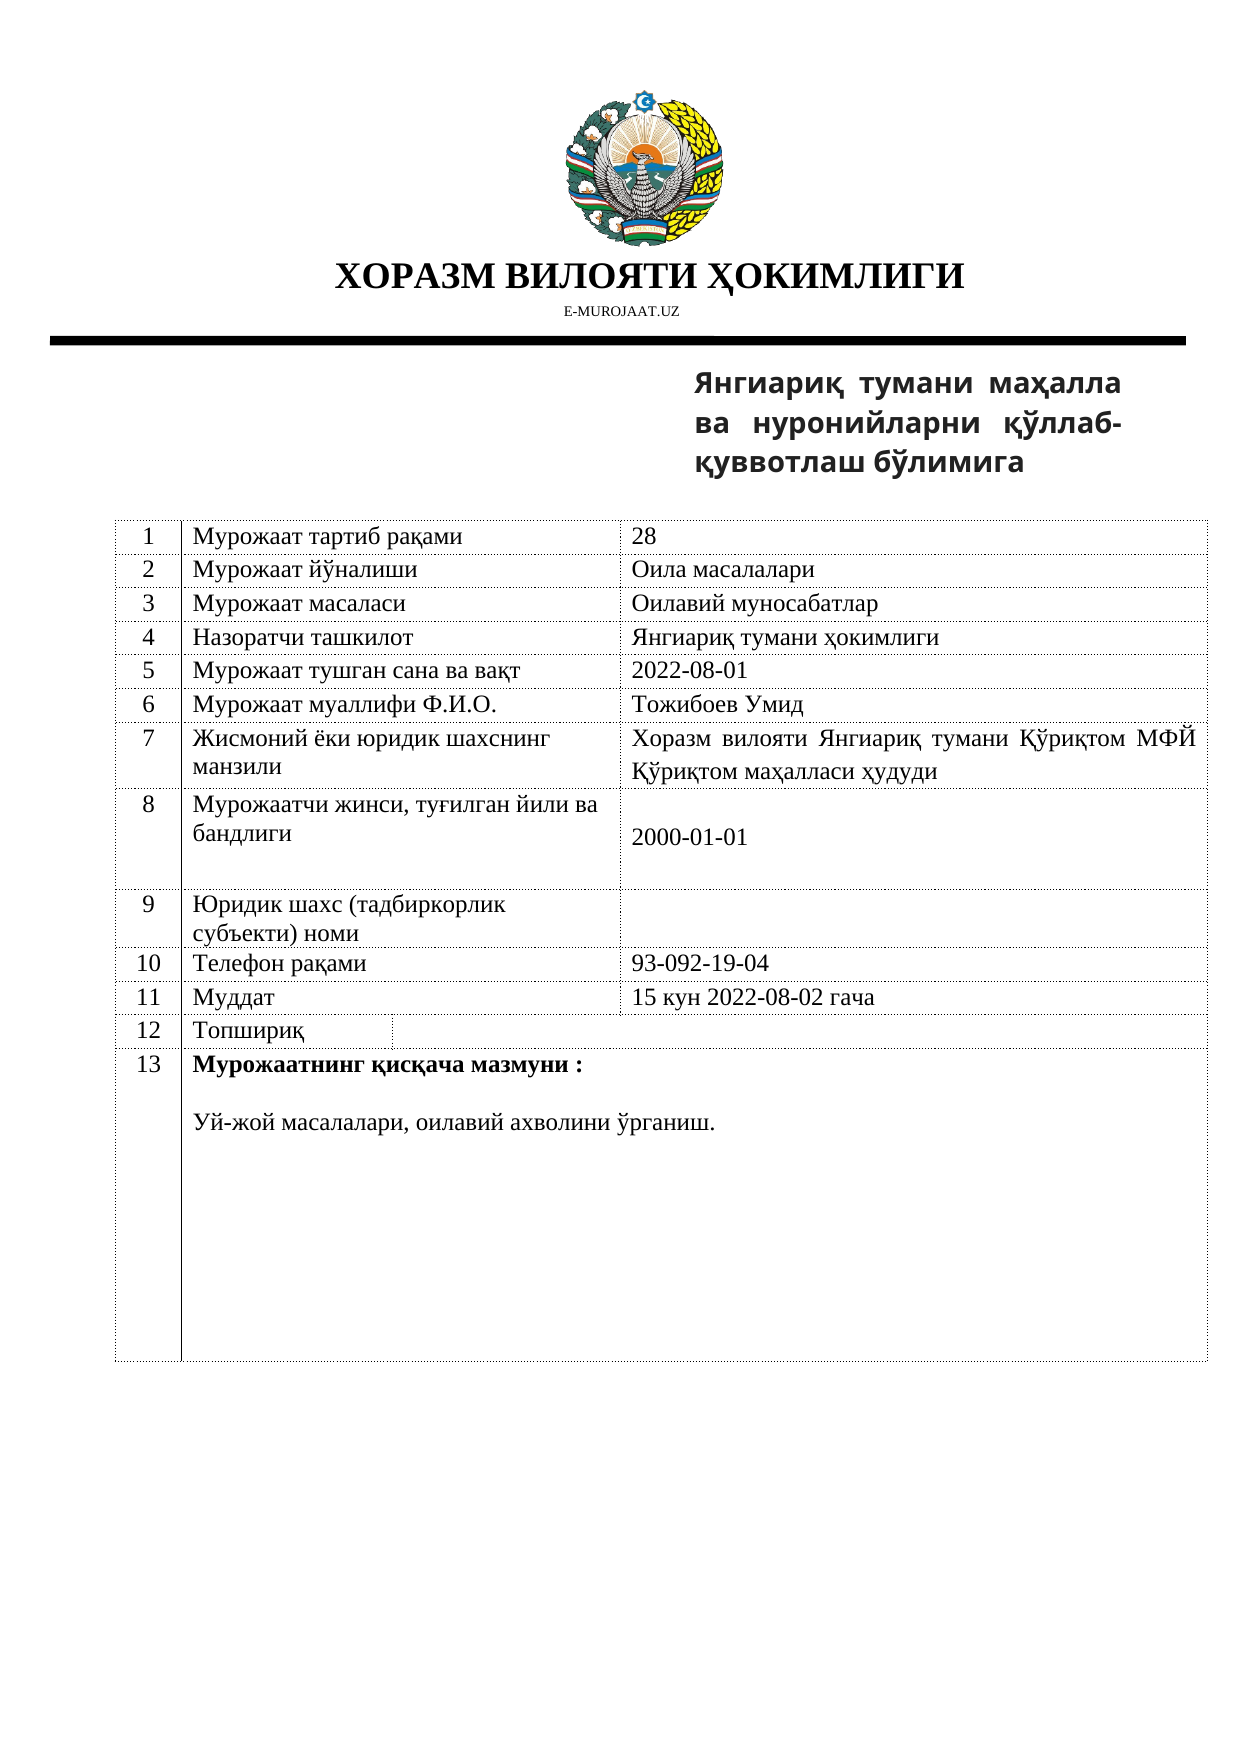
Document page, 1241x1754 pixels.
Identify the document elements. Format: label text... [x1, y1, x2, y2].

table_cell Муддат [182, 981, 620, 1014]
table_cell Телефон рақами [182, 947, 620, 981]
table_cell [620, 889, 1208, 947]
table_cell Мурожаат йўналиши [182, 554, 620, 587]
table_cell Юридик шахс (тадбиркорлик субъекти) номи [182, 889, 620, 947]
table_cell 15 кун 2022-08-02 гача [620, 981, 1208, 1014]
table_cell Оилавий муносабатлар [620, 587, 1208, 621]
table_cell 2000-01-01 [620, 788, 1208, 888]
table_cell Тожибоев Умид [620, 688, 1208, 722]
table_cell 11 [115, 981, 181, 1014]
table_cell 7 [115, 722, 181, 788]
table_cell Мурожаатнинг қисқача мазмуни : Уй-жой масалалари, оилавий ахволини ўрганиш. [182, 1048, 1208, 1361]
table_cell Жисмоний ёки юридик шахснинг манзили [182, 722, 620, 788]
table_cell [392, 1014, 1208, 1048]
table_cell 12 [115, 1014, 181, 1048]
text ХОРАЗМ ВИЛОЯТИ ҲОКИМЛИГИ [177, 89, 1122, 297]
table_cell Топшириқ [182, 1014, 392, 1048]
table_cell Мурожаат масаласи [182, 587, 620, 621]
table_cell 93-092-19-04 [620, 947, 1208, 981]
table_cell Мурожаат тушган сана ва вақт [182, 654, 620, 688]
picture [562, 88, 725, 248]
table_cell 4 [115, 621, 181, 654]
table_cell Янгиариқ тумани ҳокимлиги [620, 621, 1208, 654]
table_header 1 [115, 520, 181, 553]
table_cell Мурожаатчи жинси, туғилган йили ва бандлиги [182, 788, 620, 888]
table_cell Хоразм вилояти Янгиариқ тумани Қўриқтом МФЙ Қўриқтом маҳалласи ҳудуди [620, 722, 1208, 788]
table_cell 8 [115, 788, 181, 888]
table_cell 2 [115, 554, 181, 587]
table_header Мурожаат тартиб рақами [182, 520, 620, 553]
table_cell 10 [115, 947, 181, 981]
table_cell 6 [115, 688, 181, 722]
table_header 28 [620, 520, 1208, 553]
table_cell 9 [115, 889, 181, 947]
table_cell 2022-08-01 [620, 654, 1208, 688]
table_cell Оила масалалари [620, 554, 1208, 587]
table_cell 3 [115, 587, 181, 621]
text E-MUROJAAT.UZ [121, 303, 1122, 320]
table_cell Назоратчи ташкилот [182, 621, 620, 654]
table_cell Мурожаат муаллифи Ф.И.О. [182, 688, 620, 722]
text Янгиариқ тумани маҳалла ва нуронийларни қўллаб-қуввотлаш бўлимига [694, 362, 1122, 481]
table_cell 13 [115, 1048, 181, 1361]
table_cell 5 [115, 654, 181, 688]
